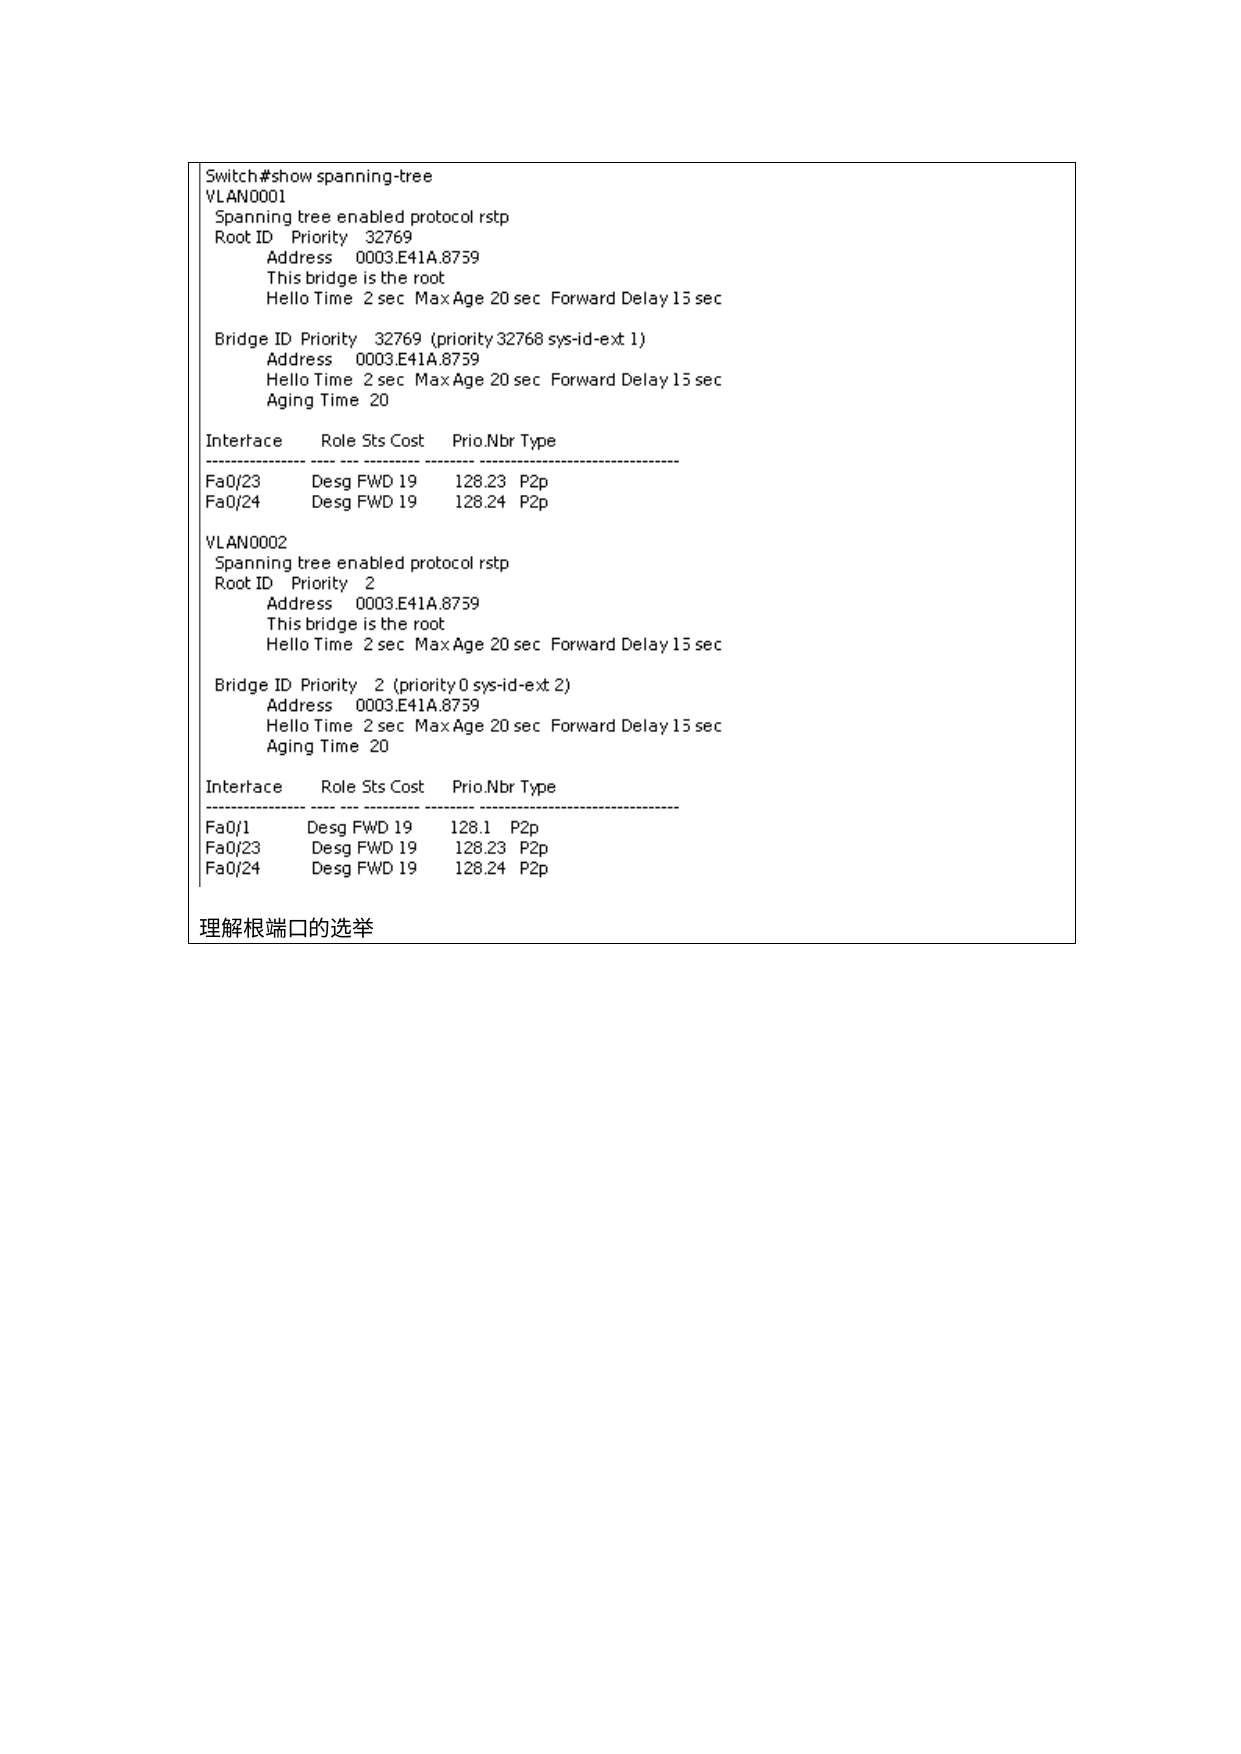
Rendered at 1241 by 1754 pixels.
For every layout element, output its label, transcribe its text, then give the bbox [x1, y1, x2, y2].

table_cell 实验过程、步骤（可另附页、使用网络拓扑图等辅助说明）及结果： 网络拓扑图 配置server0，server1 配置server0 配置server1 配置交换机sw0 查看生成树协议信息 配置生成树协议配置 sw1重复以上过程 测试连通性 在pc0测试sw0和sw1连通性 在pc1测试sw0和sw1连通性 在sw1上查看spanning-tree 在sw1上查看生成树详细信息 查看sw0生成树信息 关闭主链路23端口 重新检测连通性 在sw0上检查根端口和备份端口的变化 配置网络根交换机 开启23端口 指定根交换机 通过指定交换机优先级配置根交换机 理解根端口的选举 通过修改端口优先级影响端口选举 [189, 163, 1075, 943]
picture [199, 163, 862, 887]
